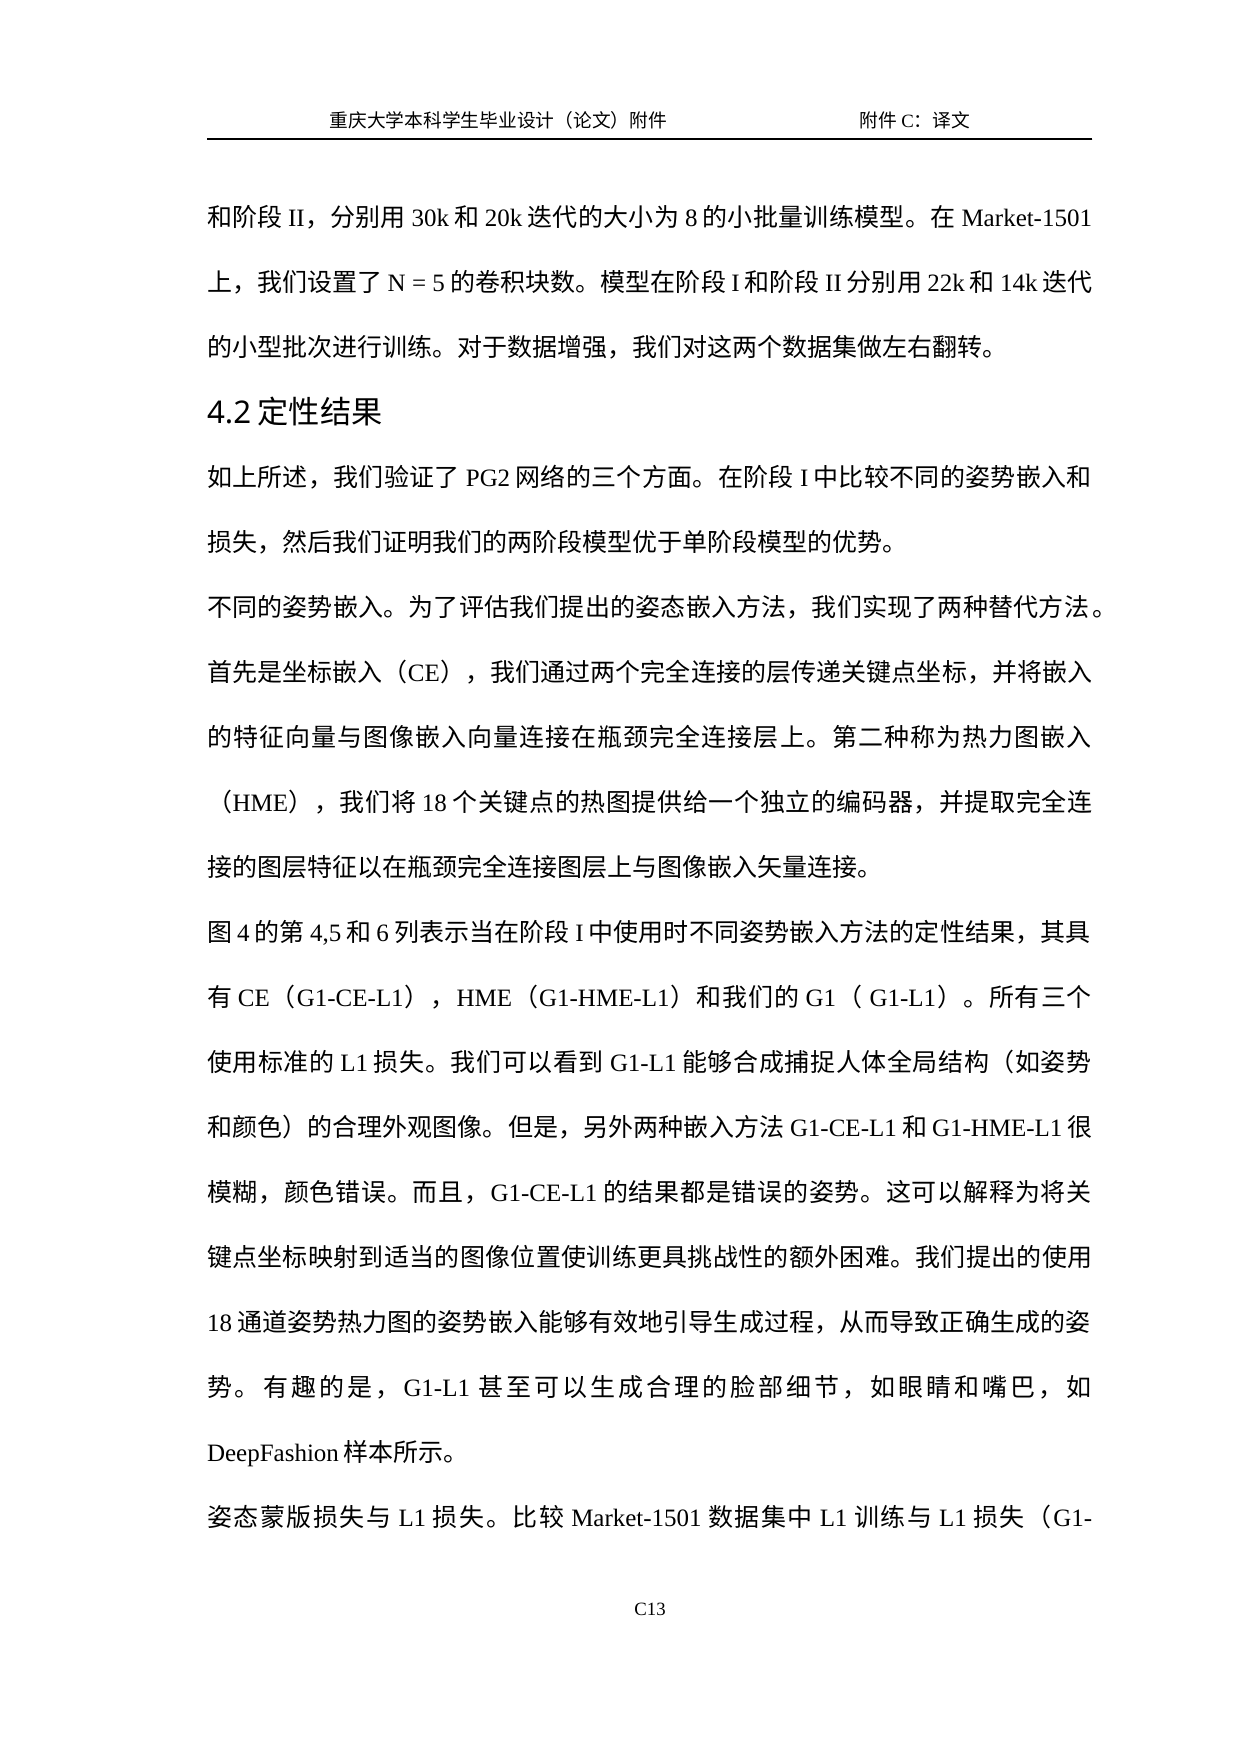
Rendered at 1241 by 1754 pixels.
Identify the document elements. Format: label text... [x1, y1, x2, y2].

text 图4的第4,5和6列表示当在阶段I中使用时不同姿势嵌入方法的定性结果，其具有CE（G1-CE-L1），HME（G1-HME-L1）和我们的G1（ G1-L1）。所有三个使用标准的L1损失。我们可以看到G1-L1能够合成捕捉人体全局结构（如姿势和颜色）的合理外观图像。但是，另外两种嵌入方法G1-CE-L1和G1-HME-L1很模糊，颜色错误。而且，G1-CE-L1的结果都是错误的姿势。这可以解释为将关键点坐标映射到适当的图像位置使训练更具挑战性的额外困难。我们提出的使用18通道姿势热力图的姿势嵌入能够有效地引导生成过程，从而导致正确生成的姿势。有趣的是，G1-L1甚至可以生成合理的脸部细节，如眼睛和嘴巴，如DeepFashion样本所示。 [207, 898, 1092, 1483]
text 如上所述，我们验证了PG2网络的三个方面。在阶段I中比较不同的姿势嵌入和损失，然后我们证明我们的两阶段模型优于单阶段模型的优势。 [207, 443, 1092, 573]
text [207, 183, 1092, 378]
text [207, 1483, 1092, 1548]
text 4.2定性结果 [207, 378, 1092, 443]
text 不同的姿势嵌入。为了评估我们提出的姿态嵌入方法，我们实现了两种替代方法。首先是坐标嵌入（CE），我们通过两个完全连接的层传递关键点坐标，并将嵌入的特征向量与图像嵌入向量连接在瓶颈完全连接层上。第二种称为热力图嵌入（HME），我们将18个关键点的热图提供给一个独立的编码器，并提取完全连接的图层特征以在瓶颈完全连接图层上与图像嵌入矢量连接。 [207, 573, 1092, 898]
